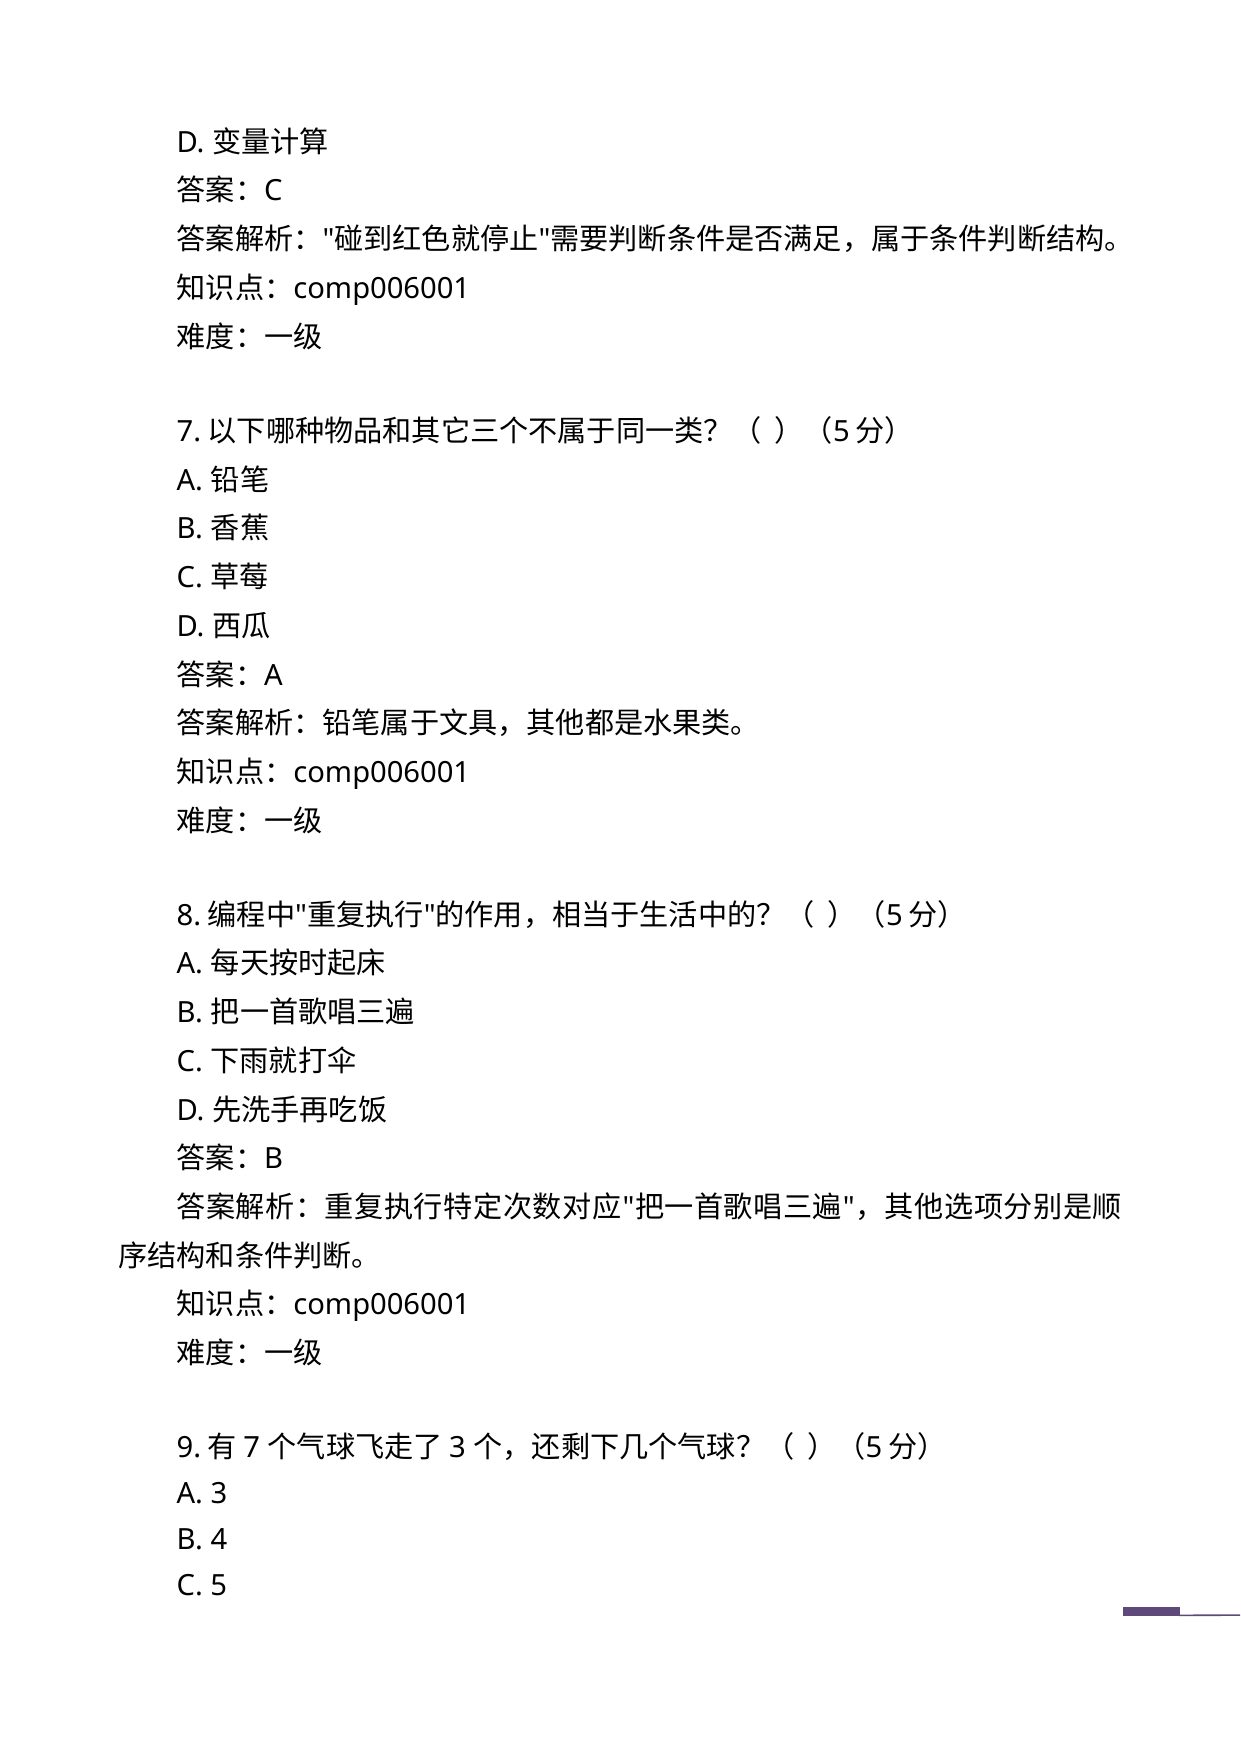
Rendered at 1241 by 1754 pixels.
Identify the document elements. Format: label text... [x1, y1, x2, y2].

text 8. 编程中"重复执行"的作用，相当于生活中的？（ ）（5分） [118, 891, 1122, 934]
text C. 下雨就打伞 [118, 1037, 1122, 1080]
text 答案解析：铅笔属于文具，其他都是水果类。 [118, 700, 1122, 742]
text A. 3 [118, 1473, 1122, 1512]
text B. 香蕉 [118, 505, 1122, 547]
text A. 铅笔 [118, 456, 1122, 498]
text 知识点：comp006001 [118, 748, 1122, 791]
text 答案：A [118, 651, 1122, 693]
text B. 把一首歌唱三遍 [118, 989, 1122, 1031]
text 难度：一级 [118, 313, 1122, 355]
text A. 每天按时起床 [118, 940, 1122, 982]
text 答案：C [118, 167, 1122, 209]
text C. 草莓 [118, 553, 1122, 596]
text 答案解析：重复执行特定次数对应"把一首歌唱三遍"，其他选项分别是顺序结构和条件判断。 [118, 1184, 1122, 1275]
text D. 变量计算 [118, 118, 1122, 161]
text 难度：一级 [118, 797, 1122, 839]
text 知识点：comp006001 [118, 264, 1122, 307]
text B. 4 [118, 1518, 1122, 1558]
text 7. 以下哪种物品和其它三个不属于同一类？（ ）（5分） [118, 407, 1122, 450]
text C. 5 [118, 1564, 1122, 1603]
text D. 先洗手再吃饭 [118, 1086, 1122, 1129]
text 难度：一级 [118, 1330, 1122, 1372]
text 9. 有 7 个气球飞走了 3 个，还剩下几个气球？（ ）（5分） [118, 1424, 1122, 1466]
text 答案解析："碰到红色就停止"需要判断条件是否满足，属于条件判断结构。 [118, 216, 1122, 258]
text 答案：B [118, 1135, 1122, 1177]
text 知识点：comp006001 [118, 1281, 1122, 1323]
text D. 西瓜 [118, 602, 1122, 645]
